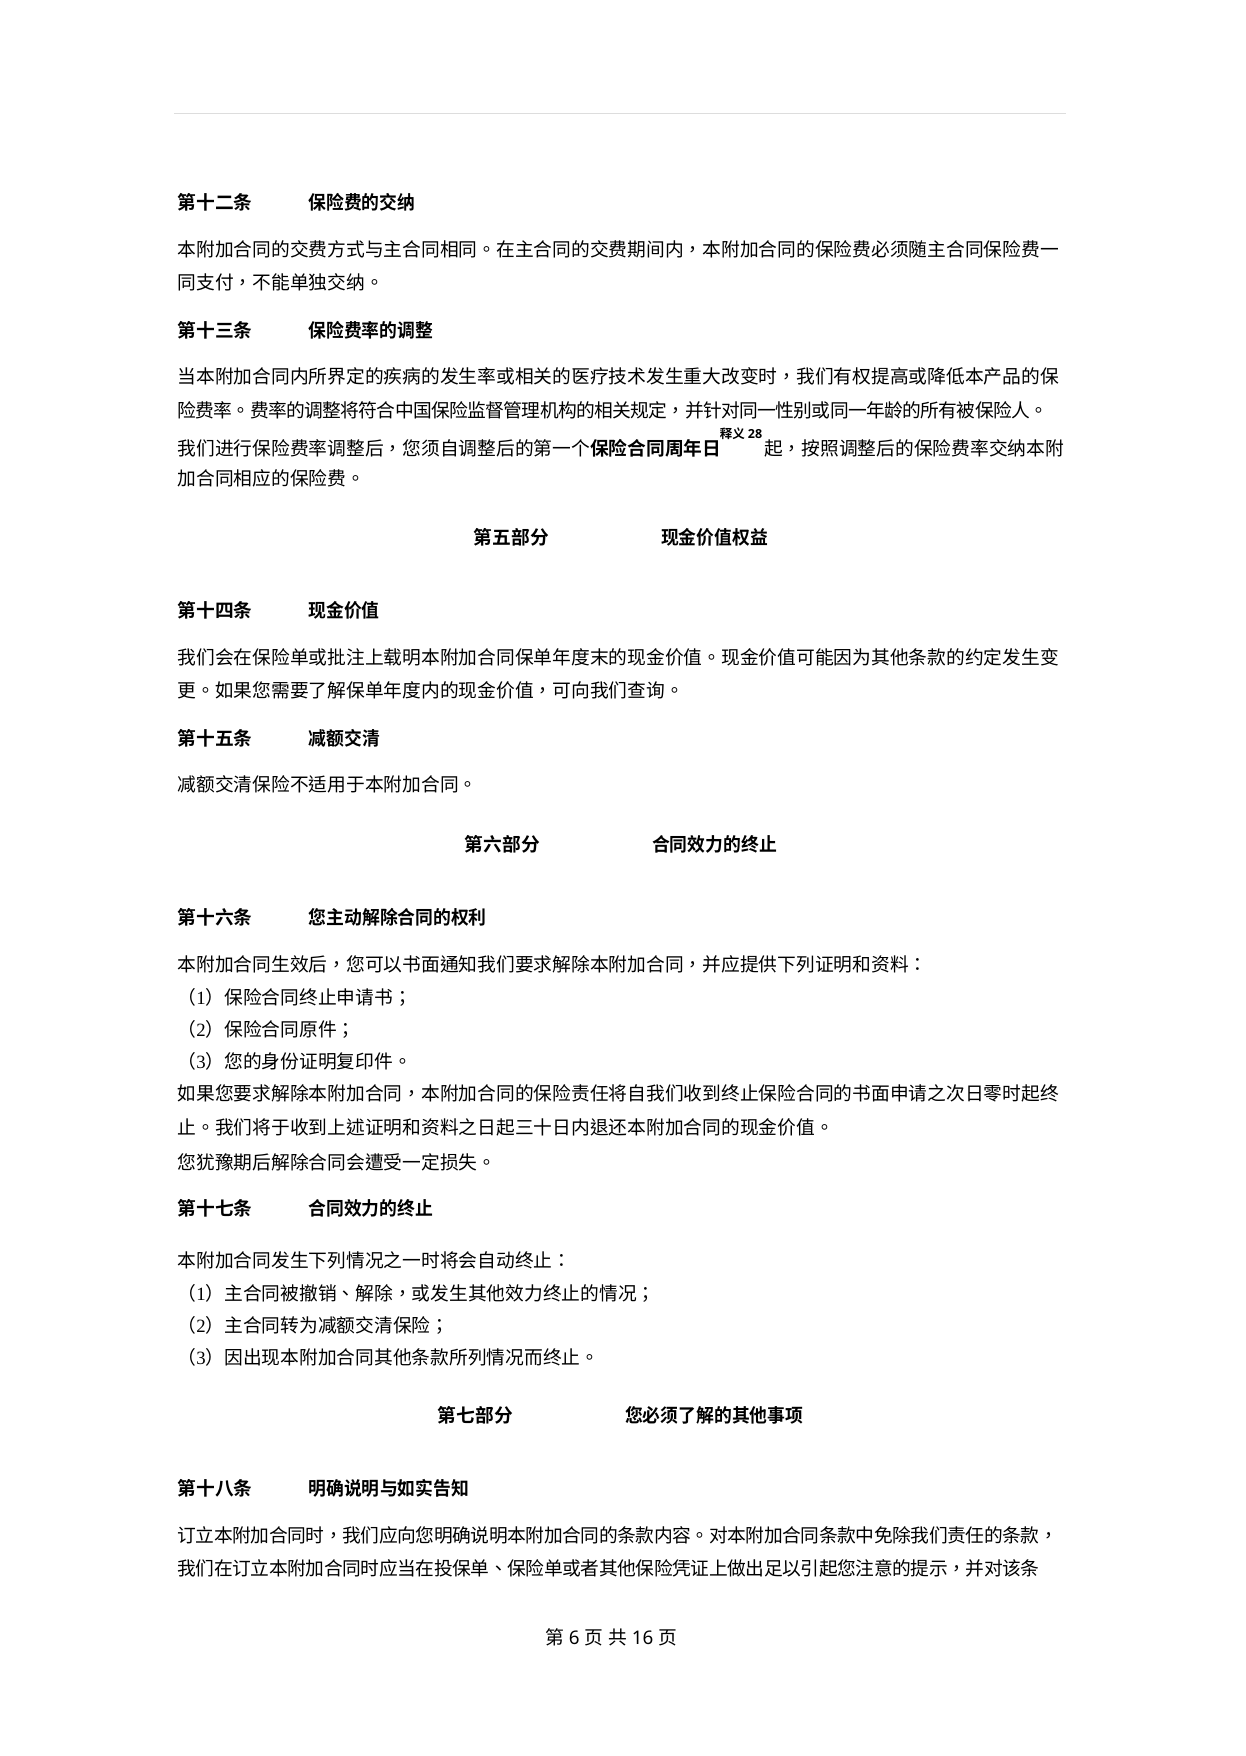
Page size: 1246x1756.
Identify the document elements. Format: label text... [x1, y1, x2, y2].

text （3）因出现本附加合同其他条款所列情况而终止。 [177, 1344, 1085, 1370]
subtitle 第十三条 保险费率的调整 [177, 317, 1085, 342]
text （2）保险合同原件； [177, 1016, 1085, 1042]
subtitle 第十四条 现金价值 [177, 597, 1085, 623]
text （1）主合同被撤销、解除，或发生其他效力终止的情况； [177, 1280, 1085, 1306]
text 本附加合同生效后，您可以书面通知我们要求解除本附加合同，并应提供下列证明和资料： [177, 951, 1085, 976]
text 我们会在保险单或批注上载明本附加合同保单年度末的现金价值。现金价值可能因为其他条款的约定发生变更。如果您需要了解保单年度内的现金价值，可向我们查询。 [177, 644, 1064, 703]
subtitle 第七部分 您必须了解的其他事项 [162, 1402, 1078, 1428]
subtitle 第五部分 现金价值权益 [162, 524, 1078, 550]
text 加合同相应的保险费。 [177, 465, 1085, 490]
text 本附加合同的交费方式与主合同相同。在主合同的交费期间内，本附加合同的保险费必须随主合同保险费一同支付，不能单独交纳。 [177, 236, 1064, 295]
text （1）保险合同终止申请书； [177, 984, 1085, 1010]
text 订立本附加合同时，我们应向您明确说明本附加合同的条款内容。对本附加合同条款中免除我们责任的条款， 我们在订立本附加合同时应当在投保单、保险单或者其他保险凭证上做出足以引起您注意的提示，并对该条 [177, 1522, 1073, 1581]
text 如果您要求解除本附加合同，本附加合同的保险责任将自我们收到终止保险合同的书面申请之次日零时起终止。我们将于收到上述证明和资料之日起三十日内退还本附加合同的现金价值。 [177, 1081, 1063, 1139]
text 我们进行保险费率调整后，您须自调整后的第一个保险合同周年日 起，按照调整后的保险费率交纳本附 [177, 440, 1085, 459]
subtitle 第十五条 减额交清 [177, 725, 1085, 751]
text 减额交清保险不适用于本附加合同。 [177, 772, 1085, 797]
subtitle 第十二条 保险费的交纳 [177, 189, 1085, 215]
text （3）您的身份证明复印件。 [177, 1048, 1085, 1074]
text 您犹豫期后解除合同会遭受一定损失。第十七条 合同效力的终止 [177, 1149, 497, 1221]
subtitle 第六部分 合同效力的终止 [162, 832, 1078, 857]
text （2）主合同转为减额交清保险； [177, 1312, 1085, 1338]
text 本附加合同发生下列情况之一时将会自动终止： [177, 1247, 1085, 1272]
subtitle 第十六条 您主动解除合同的权利 [177, 904, 1085, 930]
subtitle 第十八条 明确说明与如实告知 [177, 1475, 1085, 1501]
text 当本附加合同内所界定的疾病的发生率或相关的医疗技术发生重大改变时，我们有权提高或降低本产品的保险费率。费率的调整将符合中国保险监督管理机构的相关规定，并针对同一性别或同一年龄的所有被保险人。 [177, 364, 1073, 422]
